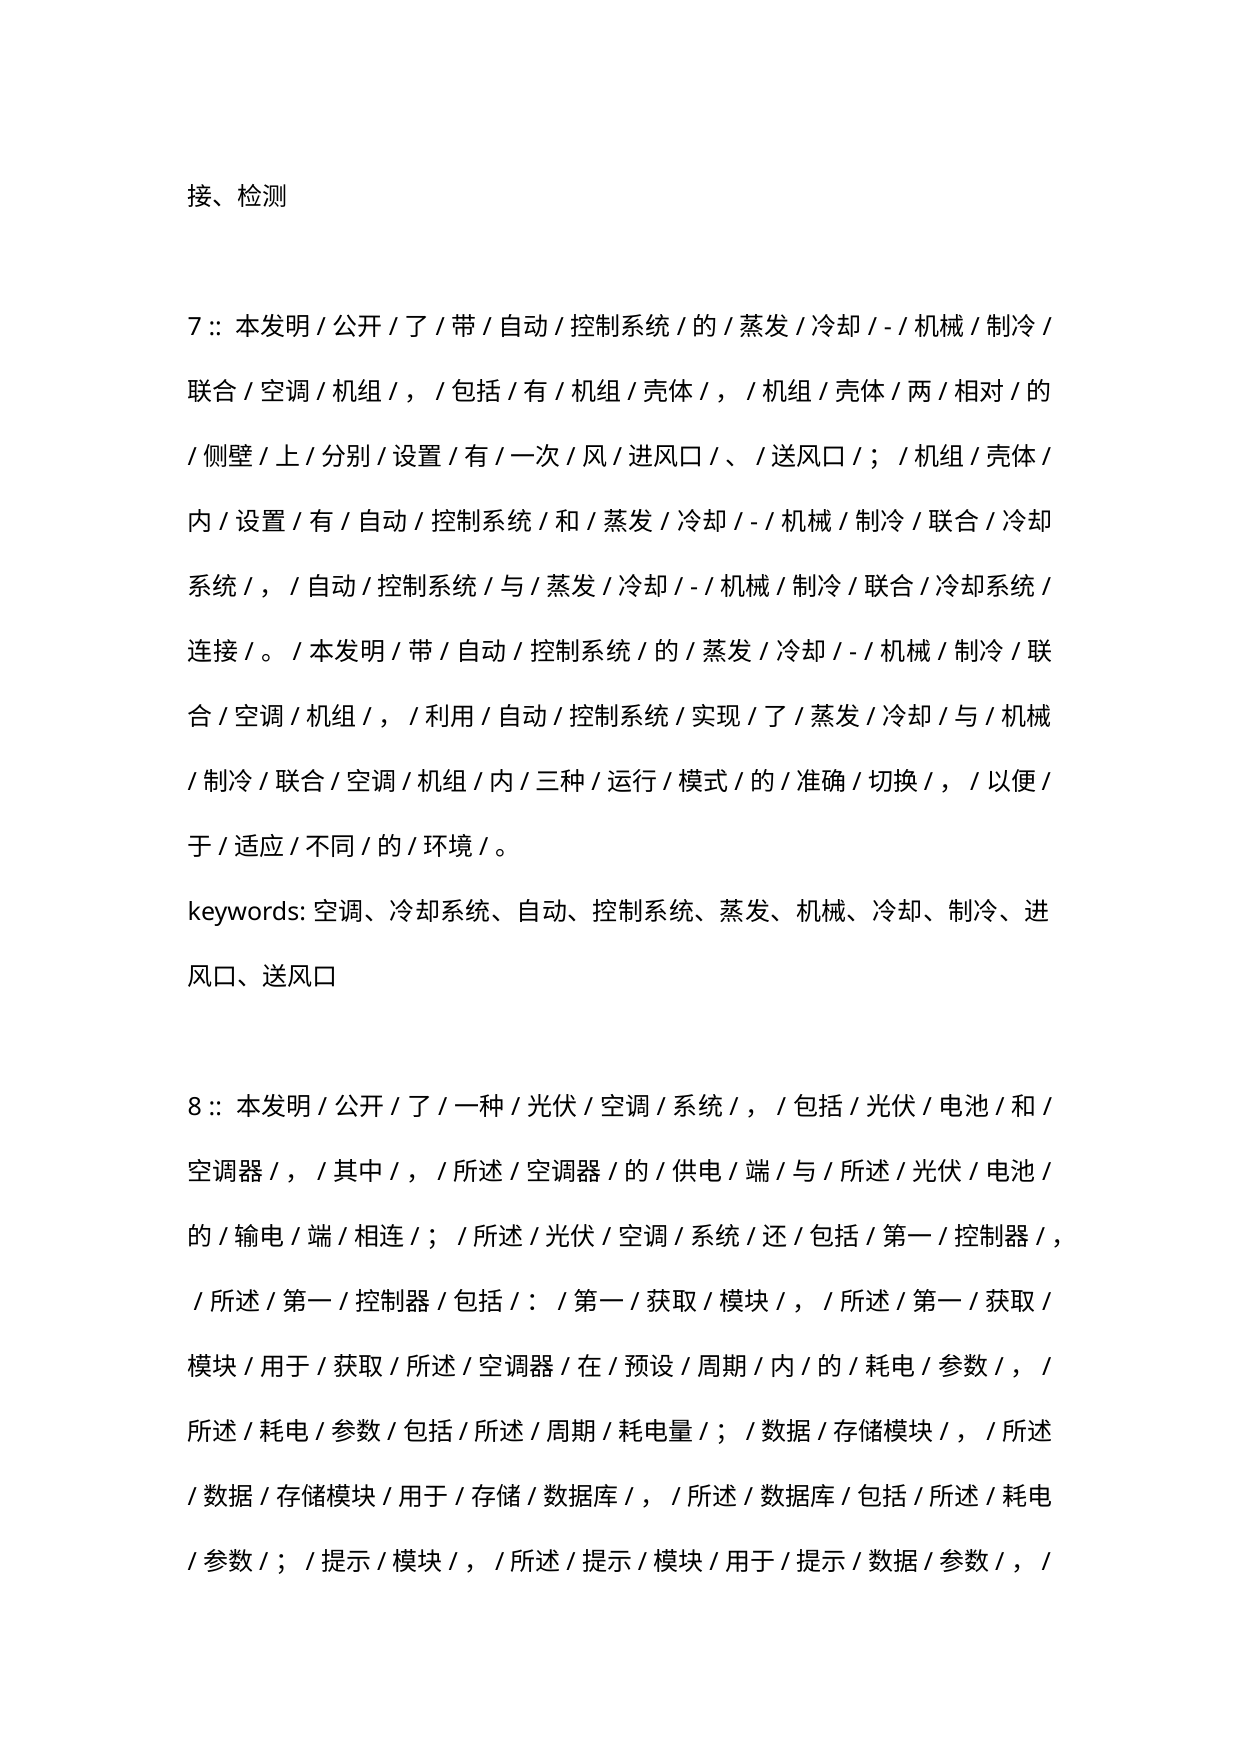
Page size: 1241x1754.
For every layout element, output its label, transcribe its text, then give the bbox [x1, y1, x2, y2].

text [187, 162, 1053, 227]
text keywords: 空调、冷却系统、自动、控制系统、蒸发、机械、冷却、制冷、进风口、送风口 [187, 877, 1053, 1007]
text 7 :: 本发明 / 公开 / 了 / 带 / 自动 / 控制系统 / 的 / 蒸发 / 冷却 / ‑ / 机械 / 制冷 / 联合 / 空调 / 机组 / ， / 包括 / 有 / 机组 / 壳体 / ， / 机组 / 壳体 / 两 / 相对 / 的 / 侧壁 / 上 / 分别 / 设置 / 有 / 一次 / 风 / 进风口 / 、 / 送风口 / ； / 机组 / 壳体 / 内 / 设置 / 有 / 自动 / 控制系统 / 和 / 蒸发 / 冷却 / ‑ / 机械 / 制冷 / 联合 / 冷却系统 / ， / 自动 / 控制系统 / 与 / 蒸发 / 冷却 / ‑ / 机械 / 制冷 / 联合 / 冷却系统 / 连接 / 。 / 本发明 / 带 / 自动 / 控制系统 / 的 / 蒸发 / 冷却 / ‑ / 机械 / 制冷 / 联合 / 空调 / 机组 / ， / 利用 / 自动 / 控制系统 / 实现 / 了 / 蒸发 / 冷却 / 与 / 机械 / 制冷 / 联合 / 空调 / 机组 / 内 / 三种 / 运行 / 模式 / 的 / 准确 / 切换 / ， / 以便 / 于 / 适应 / 不同 / 的 / 环境 / 。 [187, 292, 1053, 877]
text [187, 1072, 1053, 1592]
